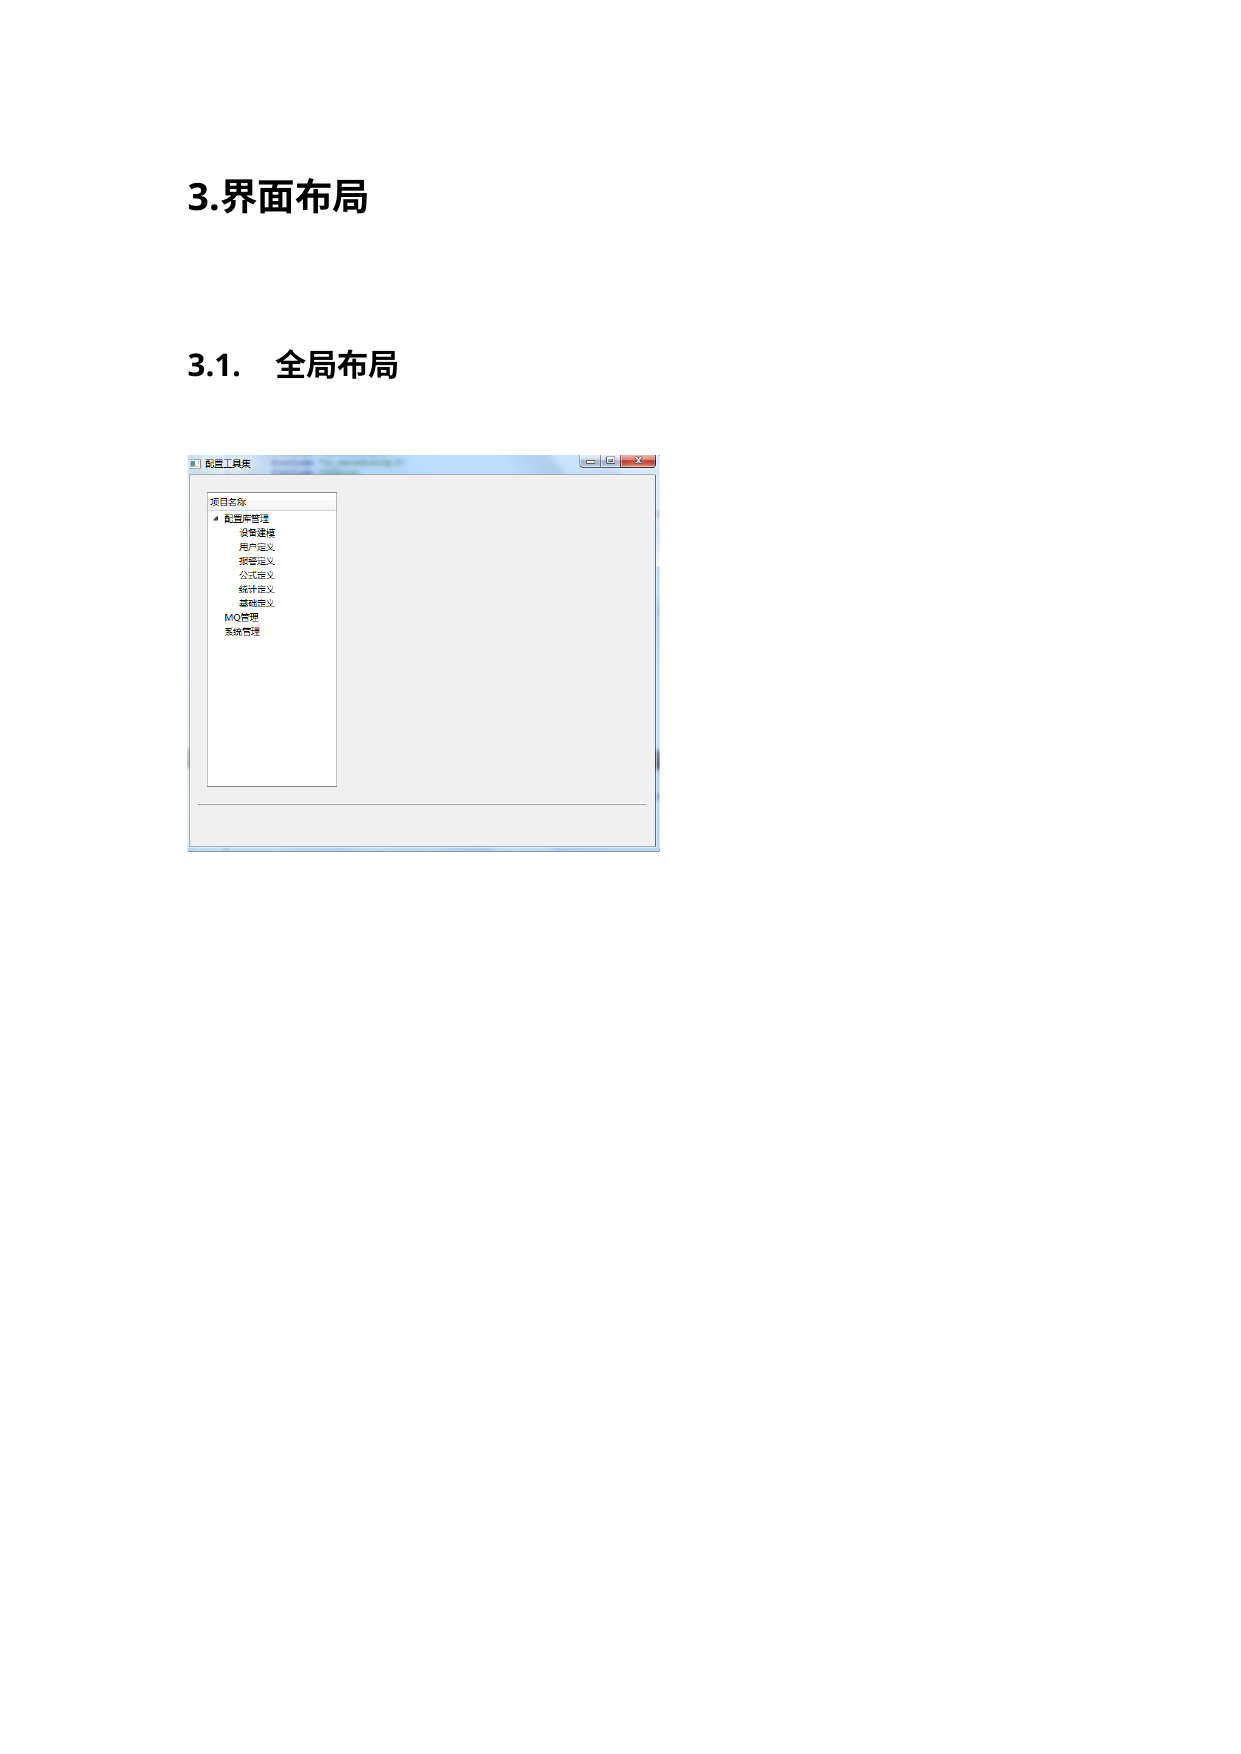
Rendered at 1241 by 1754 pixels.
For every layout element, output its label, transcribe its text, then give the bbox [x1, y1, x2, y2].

subtitle 全局布局 [187, 338, 1053, 403]
picture [187, 462, 660, 860]
subtitle 界面布局 [187, 162, 1053, 227]
